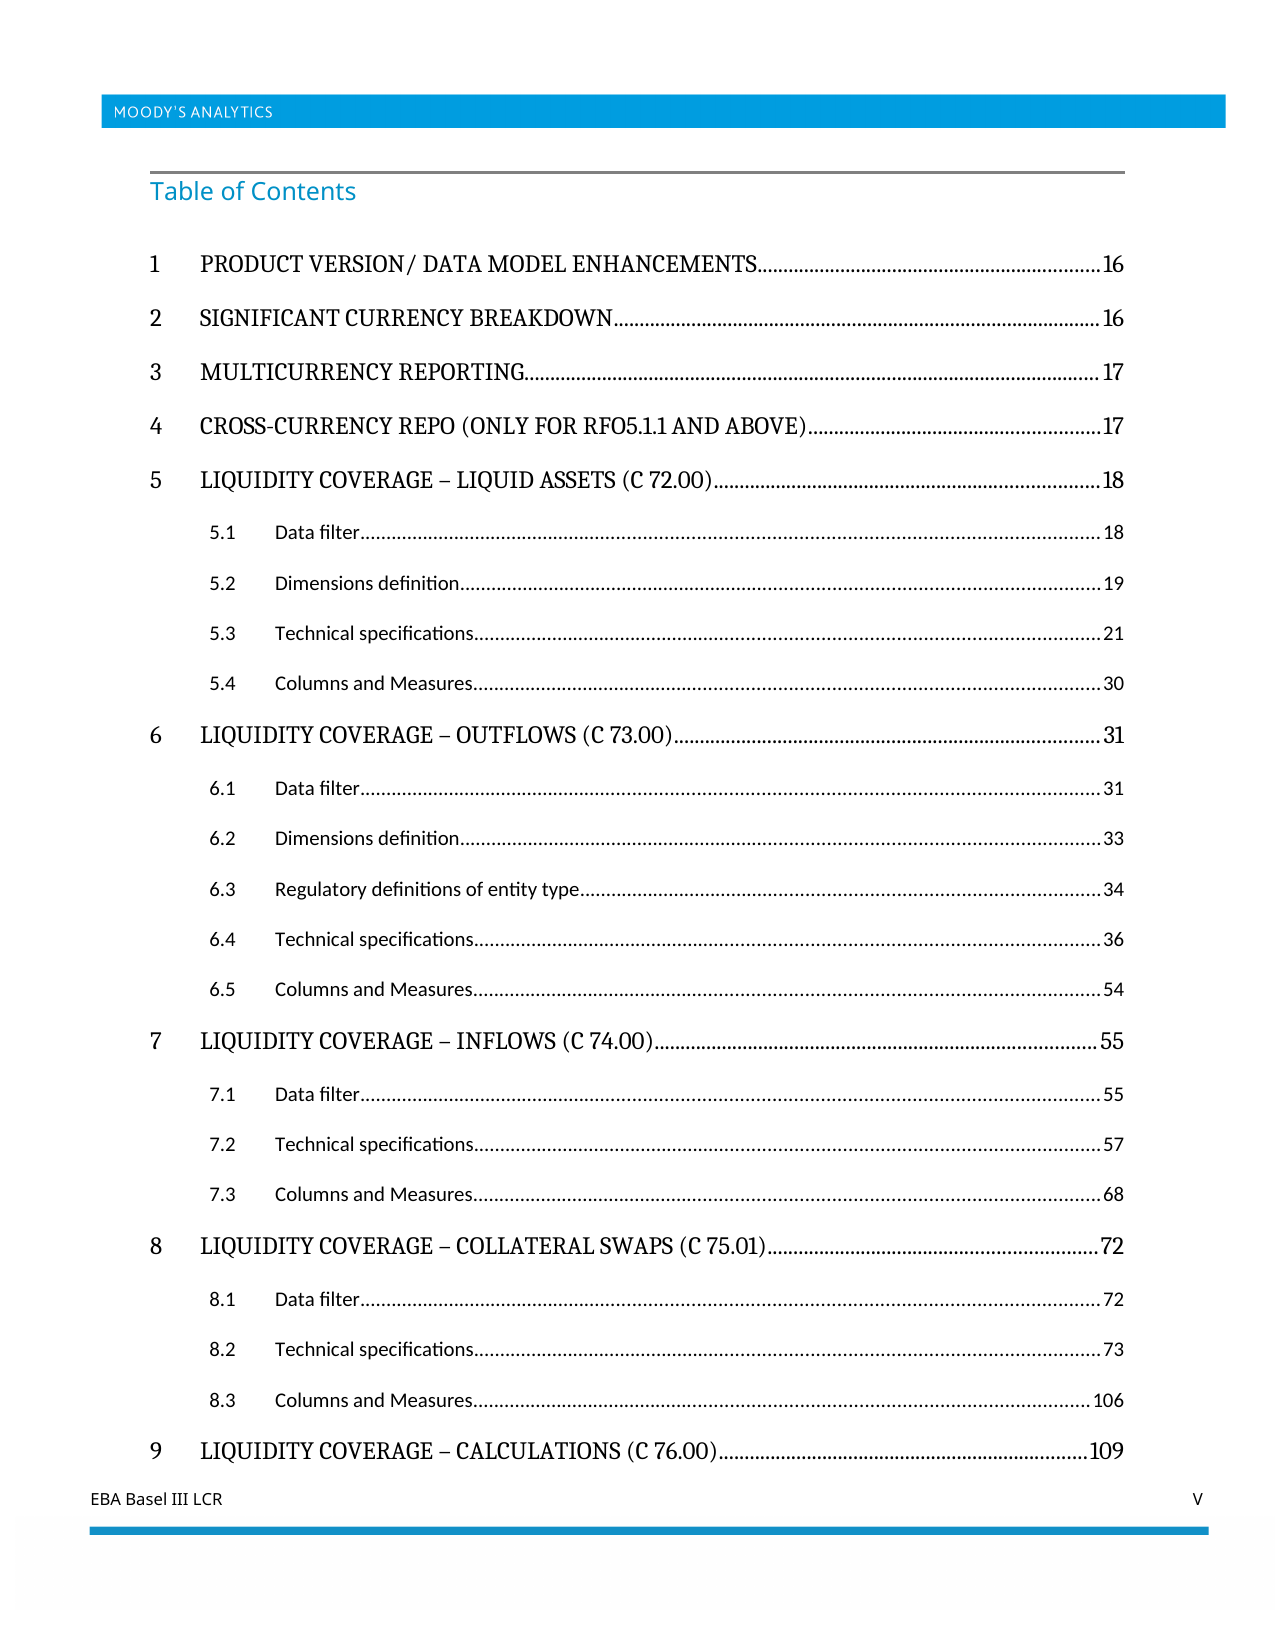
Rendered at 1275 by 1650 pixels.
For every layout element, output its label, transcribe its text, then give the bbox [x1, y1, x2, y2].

text 6.5 Columns and Measures 54 [150, 977, 1125, 1002]
text 3 Multicurrency reporting 17 [150, 358, 1125, 387]
text 7.1 Data filter 55 [150, 1081, 1125, 1106]
text 5.2 Dimensions definition 19 [150, 570, 1125, 595]
text 4 Cross-currency repo (Only for RFO5.1.1 and above) 17 [150, 412, 1125, 440]
text 7 LIQUIDITY COVERAGE – INFLOWS (C 74.00) 55 [150, 1027, 1125, 1056]
text 8.2 Technical specifications 73 [150, 1336, 1125, 1362]
text 5.4 Columns and Measures 30 [150, 671, 1125, 696]
text 8.1 Data filter 72 [150, 1286, 1125, 1311]
picture [15, 1516, 1275, 1610]
text 1 Product version/ Data Model enhancements 16 [150, 250, 1125, 279]
text 6 LIQUIDITY COVERAGE – OUTFLOWS (C 73.00) 31 [150, 721, 1125, 750]
text 6.1 Data filter 31 [150, 775, 1125, 800]
text 5 LIQUIDITY COVERAGE – LIQUID ASSETS (C 72.00) 18 [150, 466, 1125, 494]
title Table of Contents [150, 174, 1125, 207]
text 7.2 Technical specifications 57 [150, 1131, 1125, 1157]
text 8.3 Columns and Measures 106 [150, 1387, 1125, 1412]
text 8 LIQUIDITY COVERAGE – COLLATERAL SWAPS (C 75.01) 72 [150, 1232, 1125, 1261]
text 5.1 Data filter 18 [150, 519, 1125, 545]
text 2 Significant Currency Breakdown 16 [150, 304, 1125, 333]
text 6.2 Dimensions definition 33 [150, 825, 1125, 851]
text 6.4 Technical specifications 36 [150, 926, 1125, 952]
text 9 LIQUIDITY COVERAGE – CALCULATIONS (C 76.00) 109 [150, 1437, 1125, 1466]
text 7.3 Columns and Measures 68 [150, 1182, 1125, 1207]
text 5.3 Technical specifications 21 [150, 620, 1125, 646]
text 6.3 Regulatory definitions of entity type 34 [150, 876, 1125, 901]
